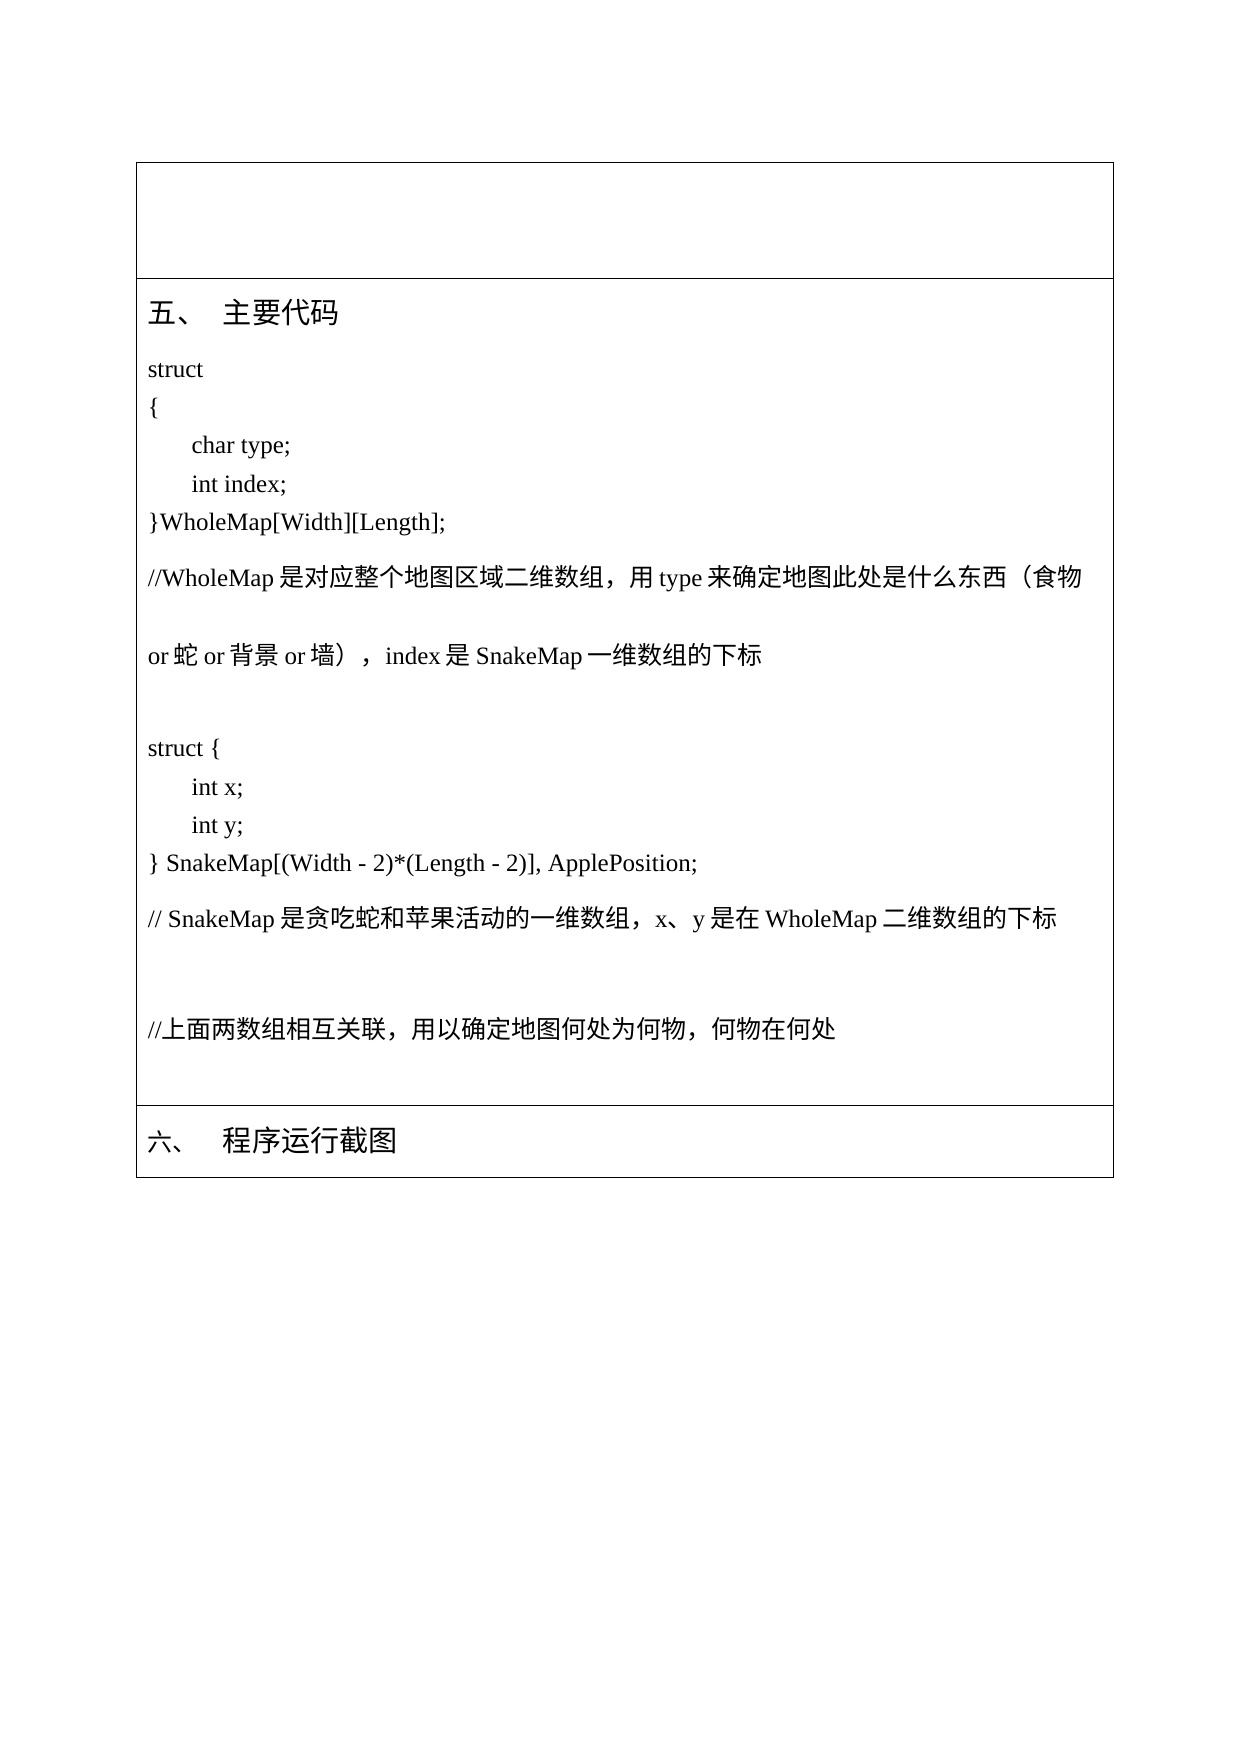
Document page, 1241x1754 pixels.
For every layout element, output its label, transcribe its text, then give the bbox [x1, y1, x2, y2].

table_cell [137, 163, 1113, 278]
table_cell 主要代码 struct { char type; int index; }WholeMap[Width][Length]; //WholeMap是对应整个地图区域二维数组，用type来确定地图此处是什么东西（食物or蛇or背景or墙），index是SnakeMap一维数组的下标 struct { int x; int y; } SnakeMap[(Width - 2)*(Length - 2)], ApplePosition; // SnakeMap是贪吃蛇和苹果活动的一维数组，x、y是在WholeMap二维数组的下标 //上面两数组相互关联，用以确定地图何处为何物，何物在何处 [137, 279, 1113, 1105]
table_cell 程序运行截图 [137, 1106, 1113, 1177]
